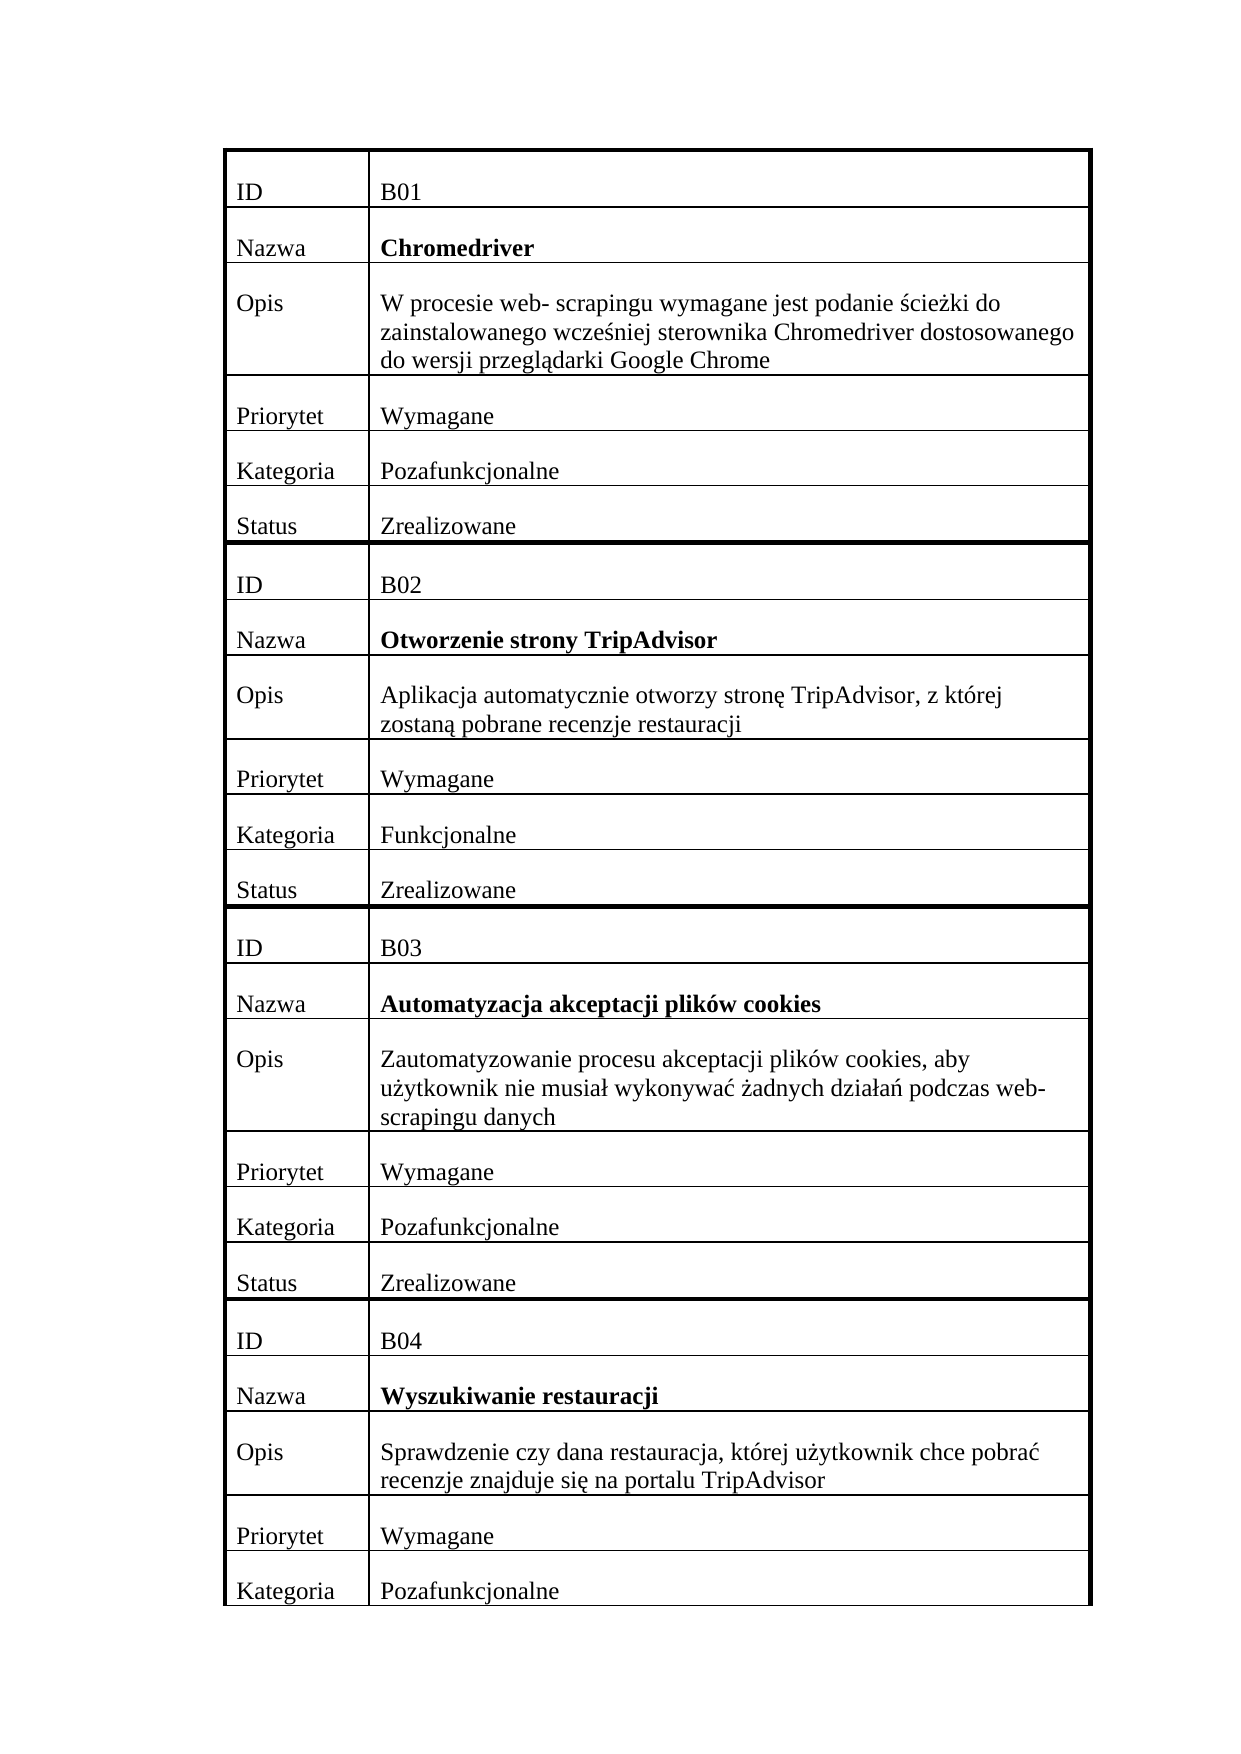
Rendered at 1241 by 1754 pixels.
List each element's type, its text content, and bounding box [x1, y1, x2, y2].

table_cell Opis [227, 1019, 368, 1130]
table_cell Kategoria [227, 1187, 368, 1241]
table_cell Nazwa [227, 600, 368, 654]
table_cell Nazwa [227, 964, 368, 1018]
table_cell Priorytet [227, 740, 368, 793]
table_cell Funkcjonalne [370, 795, 1088, 848]
table_cell Wyszukiwanie restauracji [370, 1356, 1088, 1410]
table_cell Kategoria [227, 431, 368, 485]
table_cell ID [227, 152, 368, 206]
table_cell ID [227, 545, 368, 598]
table_cell B04 [370, 1301, 1088, 1355]
table_cell Priorytet [227, 376, 368, 429]
table_cell Opis [227, 1412, 368, 1494]
table_cell Priorytet [227, 1496, 368, 1549]
table_cell Opis [227, 263, 368, 374]
table_cell Kategoria [227, 1551, 368, 1605]
table_cell Zrealizowane [370, 850, 1088, 904]
table_cell Otworzenie strony TripAdvisor [370, 600, 1088, 654]
table_cell B03 [370, 909, 1088, 962]
table_cell Kategoria [227, 795, 368, 848]
table_cell Status [227, 486, 368, 540]
table_cell B01 [370, 152, 1088, 206]
table_cell Wymagane [370, 376, 1088, 429]
table_cell Status [227, 1243, 368, 1296]
table_cell Zrealizowane [370, 1243, 1088, 1296]
table_cell Opis [227, 656, 368, 738]
table_cell Status [227, 850, 368, 904]
table_cell ID [227, 909, 368, 962]
table_cell Zautomatyzowanie procesu akceptacji plików cookies, aby użytkownik nie musiał wykonywać żadnych działań podczas web-scrapingu danych [370, 1019, 1088, 1130]
table_cell Pozafunkcjonalne [370, 1551, 1088, 1605]
table_cell Pozafunkcjonalne [370, 1187, 1088, 1241]
table_cell Wymagane [370, 1132, 1088, 1186]
table_cell Wymagane [370, 740, 1088, 793]
table_cell W procesie web- scrapingu wymagane jest podanie ścieżki do zainstalowanego wcześniej sterownika Chromedriver dostosowanego do wersji przeglądarki Google Chrome [370, 263, 1088, 374]
table_cell Automatyzacja akceptacji plików cookies [370, 964, 1088, 1018]
table_cell Pozafunkcjonalne [370, 431, 1088, 485]
table_cell Chromedriver [370, 208, 1088, 261]
table_cell Zrealizowane [370, 486, 1088, 540]
table_cell Nazwa [227, 1356, 368, 1410]
table_cell B02 [370, 545, 1088, 598]
table_cell Nazwa [227, 208, 368, 261]
table_cell Priorytet [227, 1132, 368, 1186]
table_cell ID [227, 1301, 368, 1355]
table_cell Wymagane [370, 1496, 1088, 1549]
table_cell Aplikacja automatycznie otworzy stronę TripAdvisor, z której zostaną pobrane recenzje restauracji [370, 656, 1088, 738]
table_cell Sprawdzenie czy dana restauracja, której użytkownik chce pobrać recenzje znajduje się na portalu TripAdvisor [370, 1412, 1088, 1494]
